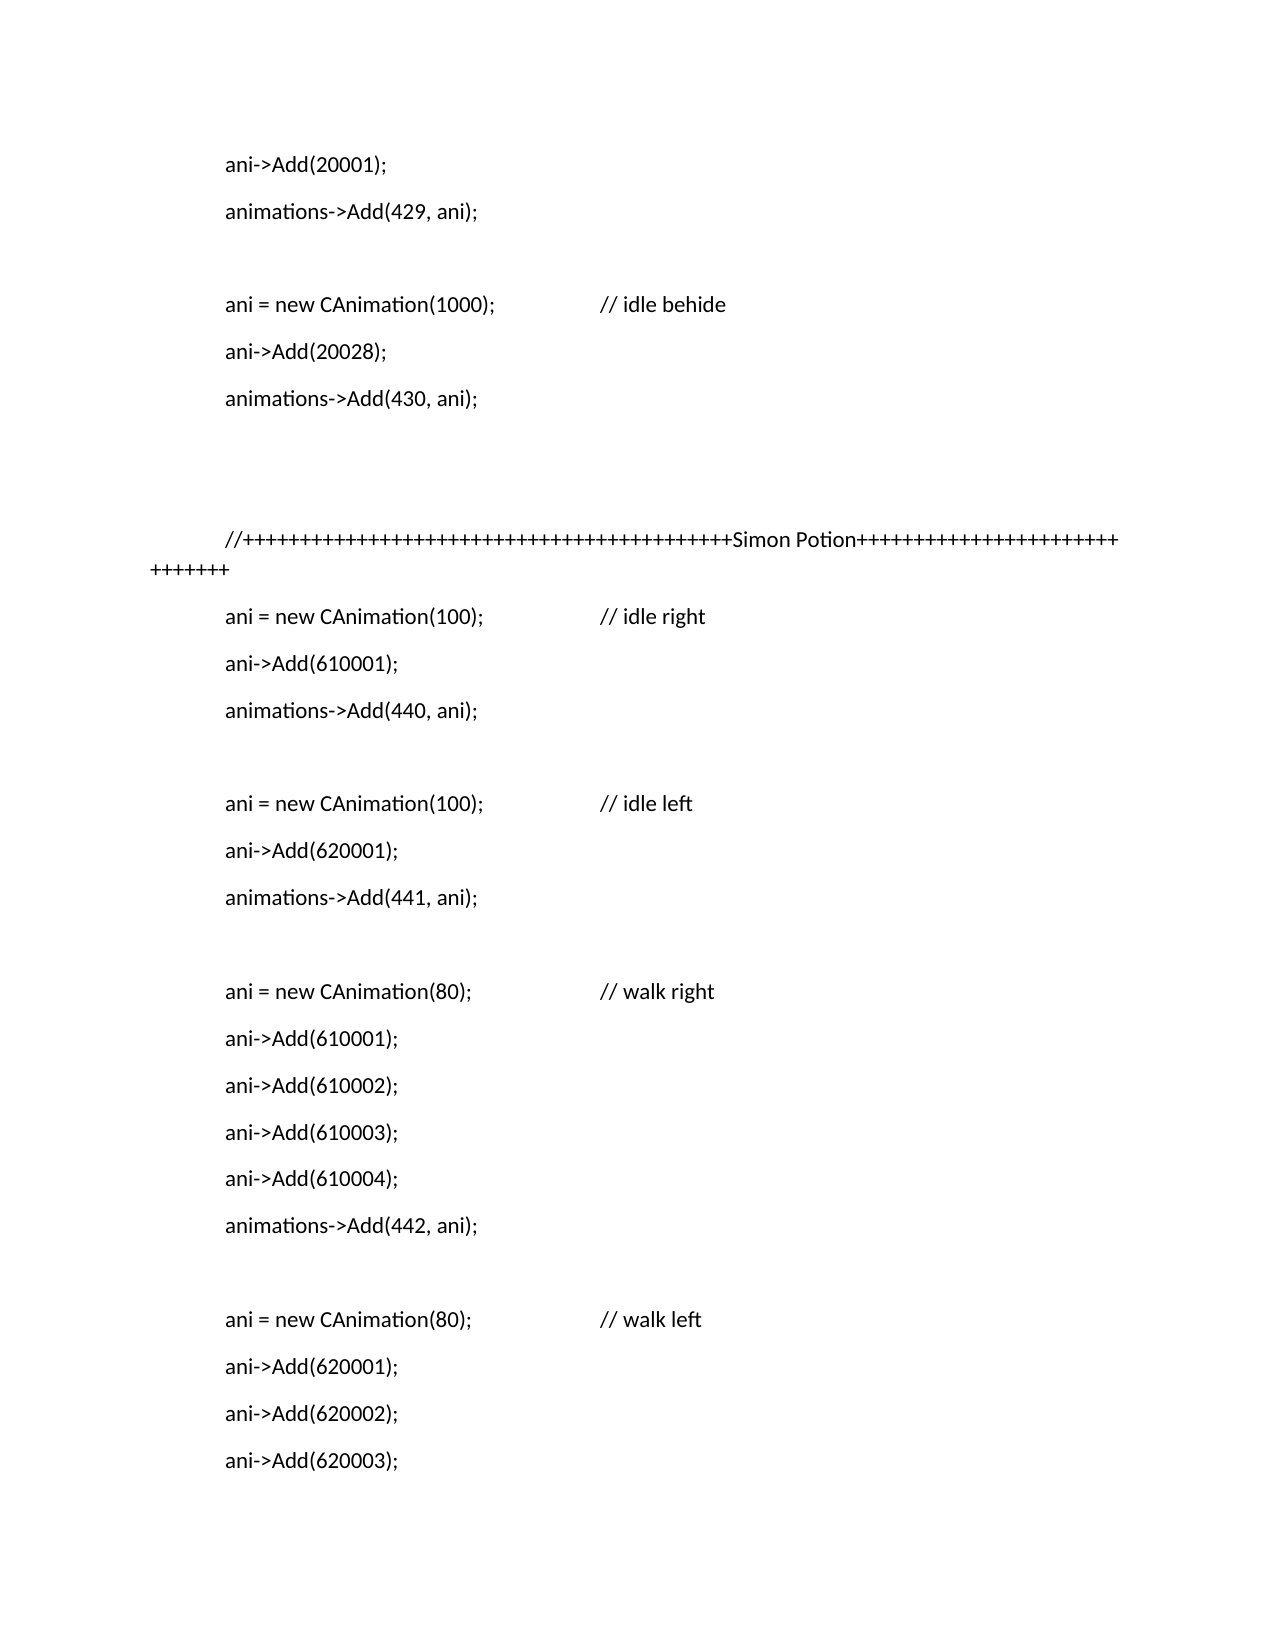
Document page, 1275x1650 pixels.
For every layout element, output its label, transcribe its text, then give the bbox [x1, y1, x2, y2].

text ani->Add(610001); [150, 649, 1125, 677]
text ani->Add(610002); [150, 1071, 1125, 1099]
text ani->Add(20028); [150, 337, 1125, 366]
text ani->Add(620001); [150, 836, 1125, 864]
text animations->Add(442, ani); [150, 1211, 1125, 1239]
text ani = new CAnimation(80); // walk left [150, 1305, 1125, 1333]
text animations->Add(441, ani); [150, 883, 1125, 911]
text ani = new CAnimation(1000); // idle behide [150, 291, 1125, 319]
text ani->Add(610004); [150, 1164, 1125, 1193]
text ani->Add(610001); [150, 1024, 1125, 1052]
text animations->Add(430, ani); [150, 384, 1125, 412]
text ani->Add(20001); [150, 150, 1125, 178]
text ani->Add(620002); [150, 1399, 1125, 1427]
text ani->Add(620001); [150, 1352, 1125, 1380]
text //+++++++++++++++++++++++++++++++++++++++++++Simon Potion++++++++++++++++++++++++++++++ [150, 525, 1125, 583]
text ani = new CAnimation(80); // walk right [150, 977, 1125, 1005]
text ani->Add(620003); [150, 1446, 1125, 1474]
text ani = new CAnimation(100); // idle right [150, 602, 1125, 630]
text ani = new CAnimation(100); // idle left [150, 789, 1125, 818]
text ani->Add(610003); [150, 1118, 1125, 1146]
text animations->Add(440, ani); [150, 696, 1125, 724]
text animations->Add(429, ani); [150, 197, 1125, 225]
